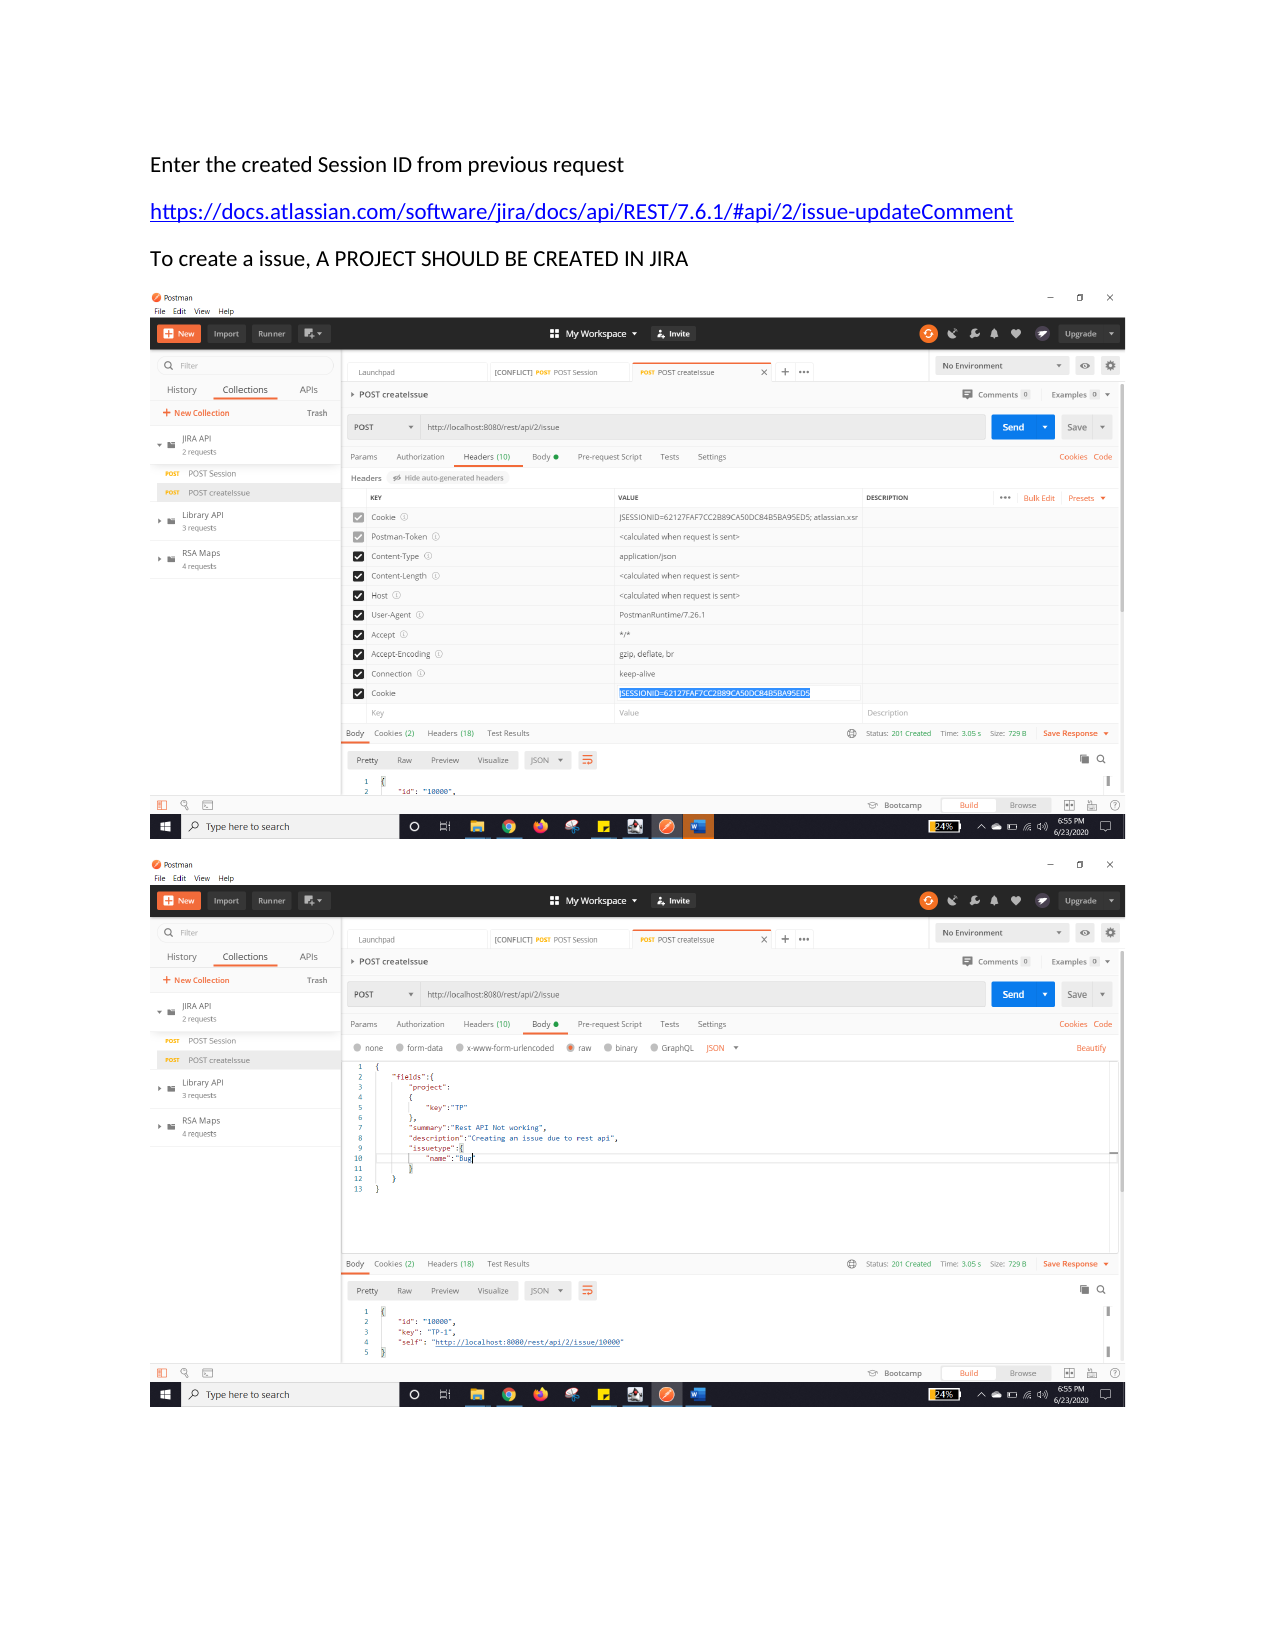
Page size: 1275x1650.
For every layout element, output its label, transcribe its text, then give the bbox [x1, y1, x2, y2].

text Enter the created Session ID from previous request [150, 150, 1125, 178]
picture [150, 857, 1125, 1407]
picture [150, 290, 1125, 839]
text To create a issue, A PROJECT SHOULD BE CREATED IN JIRA [150, 244, 1125, 272]
text https://docs.atlassian.com/software/jira/docs/api/REST/7.6.1/#api/2/issue-updateComment [150, 197, 1125, 225]
